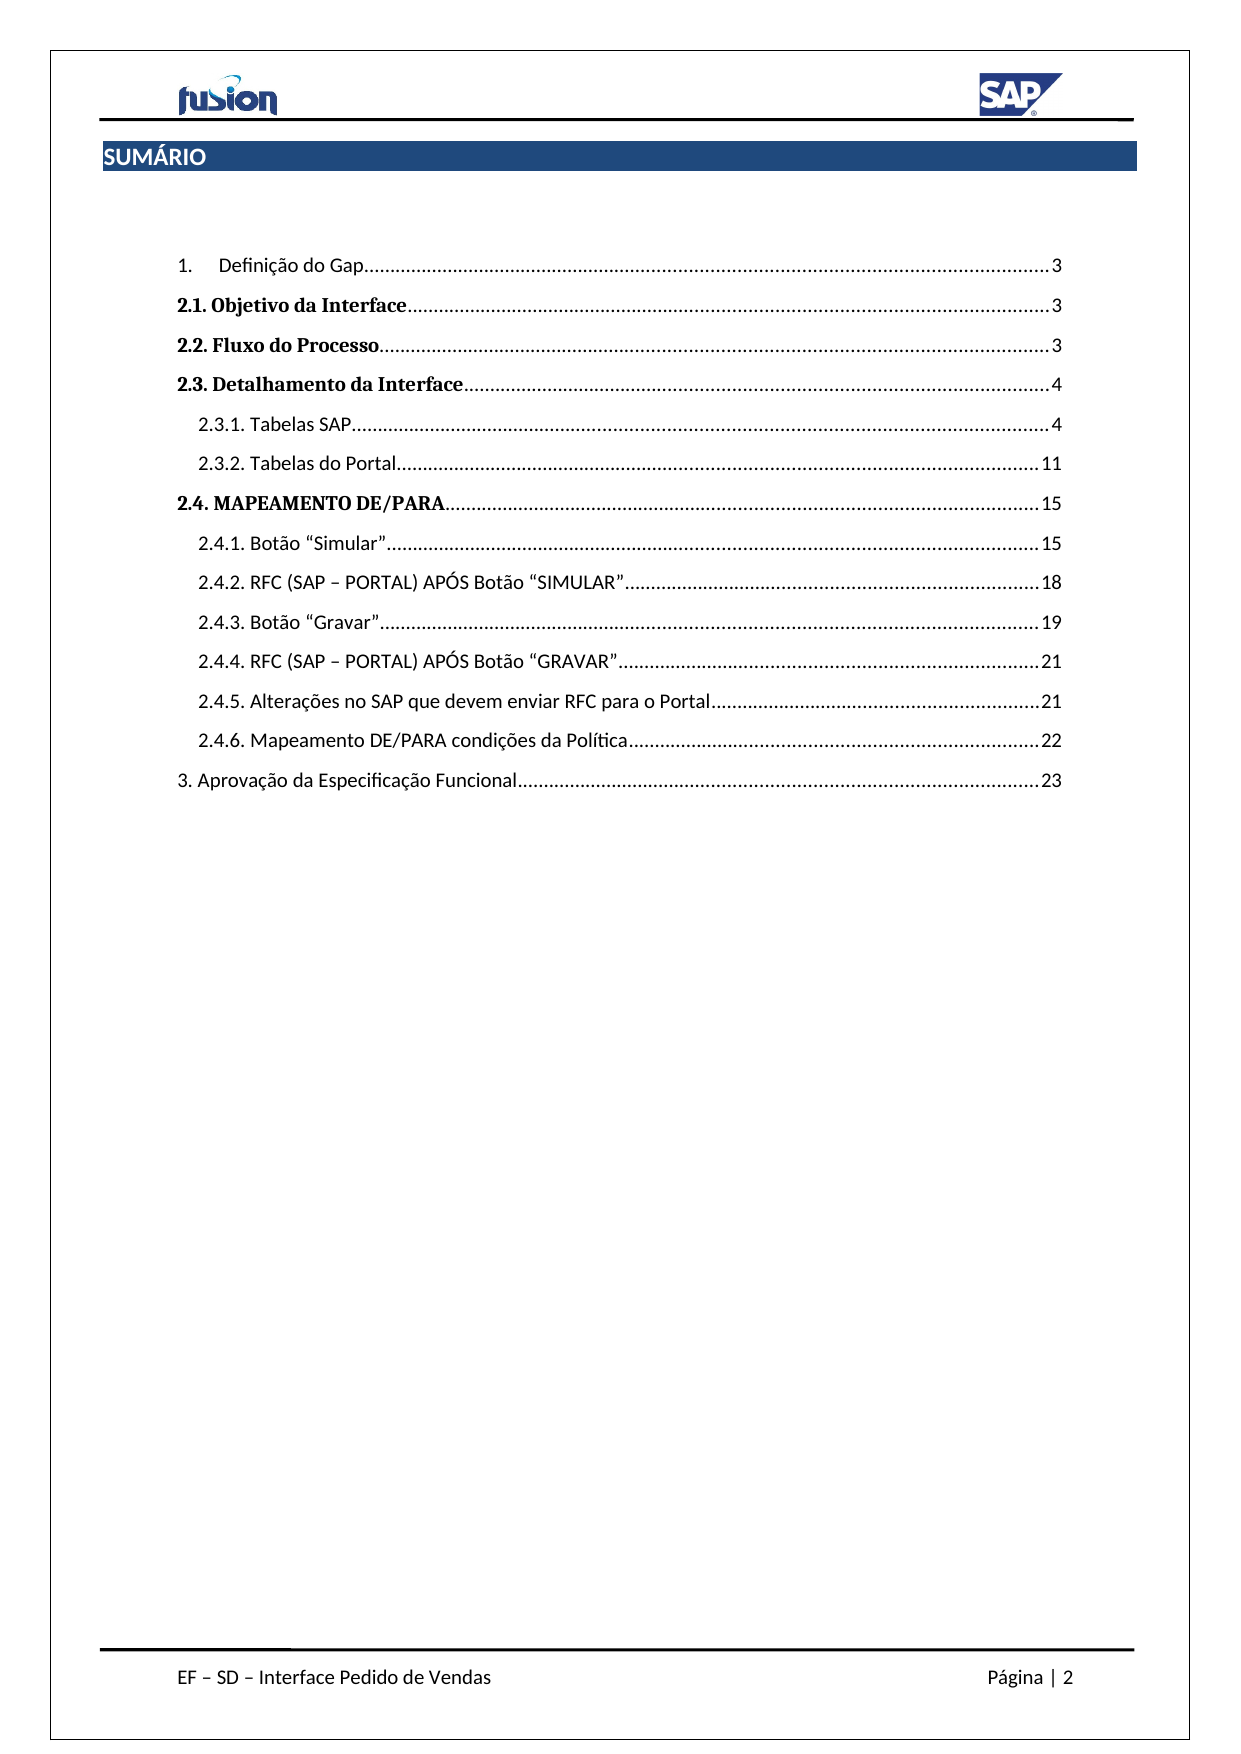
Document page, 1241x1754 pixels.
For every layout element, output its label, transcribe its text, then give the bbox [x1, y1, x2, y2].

text 2.4.5. Alterações no SAP que devem enviar RFC para o Portal 21 [198, 688, 1063, 713]
text SUMÁRIO [103, 141, 1137, 171]
text 2.3.2. Tabelas do Portal 11 [198, 451, 1063, 476]
text 2.3. Detalhamento da Interface 4 [177, 371, 1063, 397]
picture [177, 73, 278, 116]
text 1. Definição do Gap 3 [177, 252, 1063, 278]
text 2.4.6. Mapeamento DE/PARA condições da Política 22 [198, 728, 1063, 753]
text 2.4.1. Botão “Simular” 15 [198, 530, 1063, 555]
text 2.4.4. RFC (SAP – PORTAL) APÓS Botão “GRAVAR” 21 [198, 648, 1063, 674]
picture [979, 73, 1063, 116]
text 2.3.1. Tabelas SAP 4 [198, 411, 1063, 436]
text 2.4.3. Botão “Gravar” 19 [198, 609, 1063, 634]
text 2.4.2. RFC (SAP – PORTAL) APÓS Botão “SIMULAR” 18 [198, 569, 1063, 595]
text 2.1. Objetivo da Interface 3 [177, 292, 1063, 318]
text 2.4. MAPEAMENTO DE/PARA 15 [177, 490, 1063, 516]
text 3. Aprovação da Especificação Funcional 23 [177, 767, 1063, 793]
text 2.2. Fluxo do Processo 3 [177, 332, 1063, 357]
